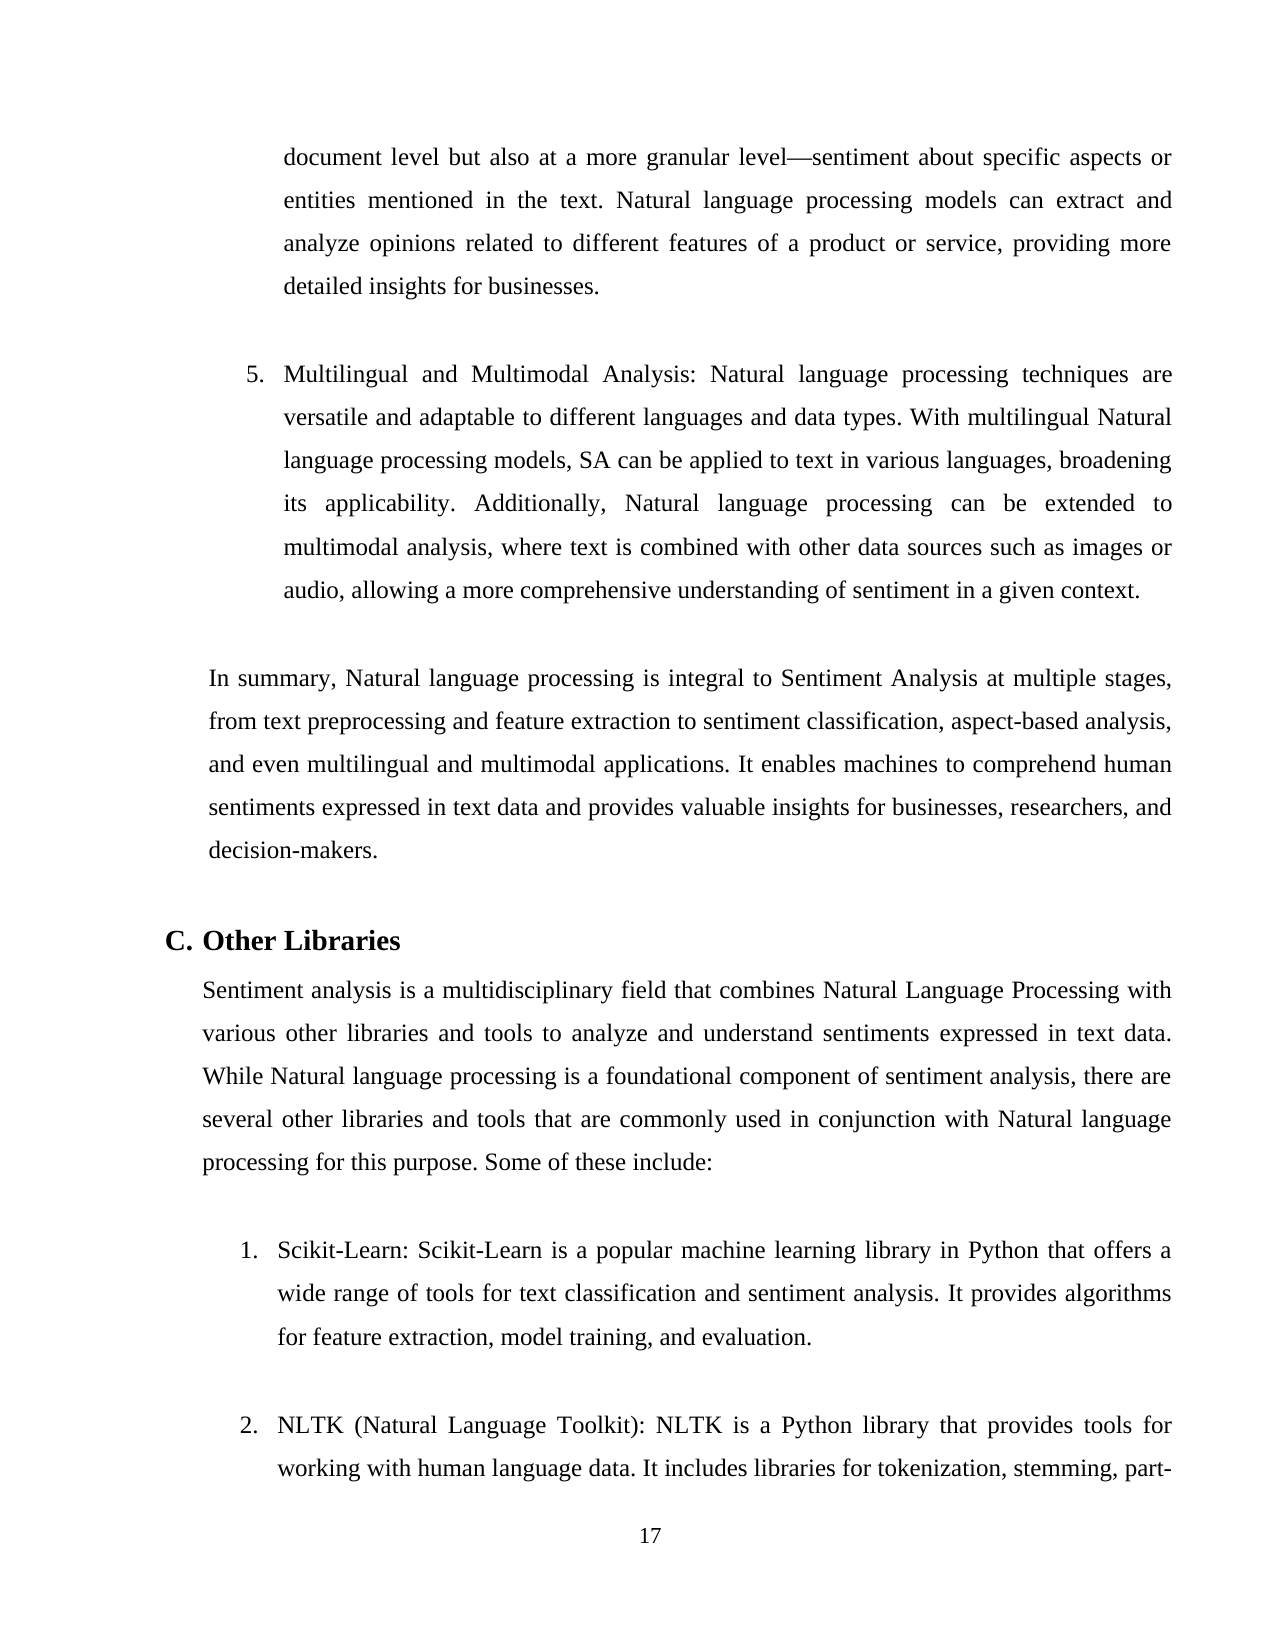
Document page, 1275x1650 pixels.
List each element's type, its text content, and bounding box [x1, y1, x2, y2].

list Multilingual and Multimodal Analysis: Natural language processing techniques are versatile and adaptable to different languages and data types. With multilingual Natural language processing models, SA can be applied to text in various languages, broadening its applicability. Additionally, Natural language processing can be extended to multimodal analysis, where text is combined with other data sources such as images or audio, allowing a more comprehensive understanding of sentiment in a given context. [246, 359, 1173, 603]
list Scikit-Learn: Scikit-Learn is a popular machine learning library in Python that offers a wide range of tools for text classification and sentiment analysis. It provides algorithms for feature extraction, model training, and evaluation. [239, 1235, 1173, 1350]
text Sentiment analysis is a multidisciplinary field that combines Natural Language Processing with various other libraries and tools to analyze and understand sentiments expressed in text data. While Natural language processing is a foundational component of sentiment analysis, there are several other libraries and tools that are commonly used in conjunction with Natural language processing for this purpose. Some of these include: [202, 975, 1173, 1176]
list Other Libraries [164, 923, 1173, 957]
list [246, 142, 1173, 300]
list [239, 1410, 1173, 1482]
text In summary, Natural language processing is integral to Sentiment Analysis at multiple stages, from text preprocessing and feature extraction to sentiment classification, aspect-based analysis, and even multilingual and multimodal applications. It enables machines to comprehend human sentiments expressed in text data and provides valuable insights for businesses, researchers, and decision-makers. [208, 663, 1173, 864]
